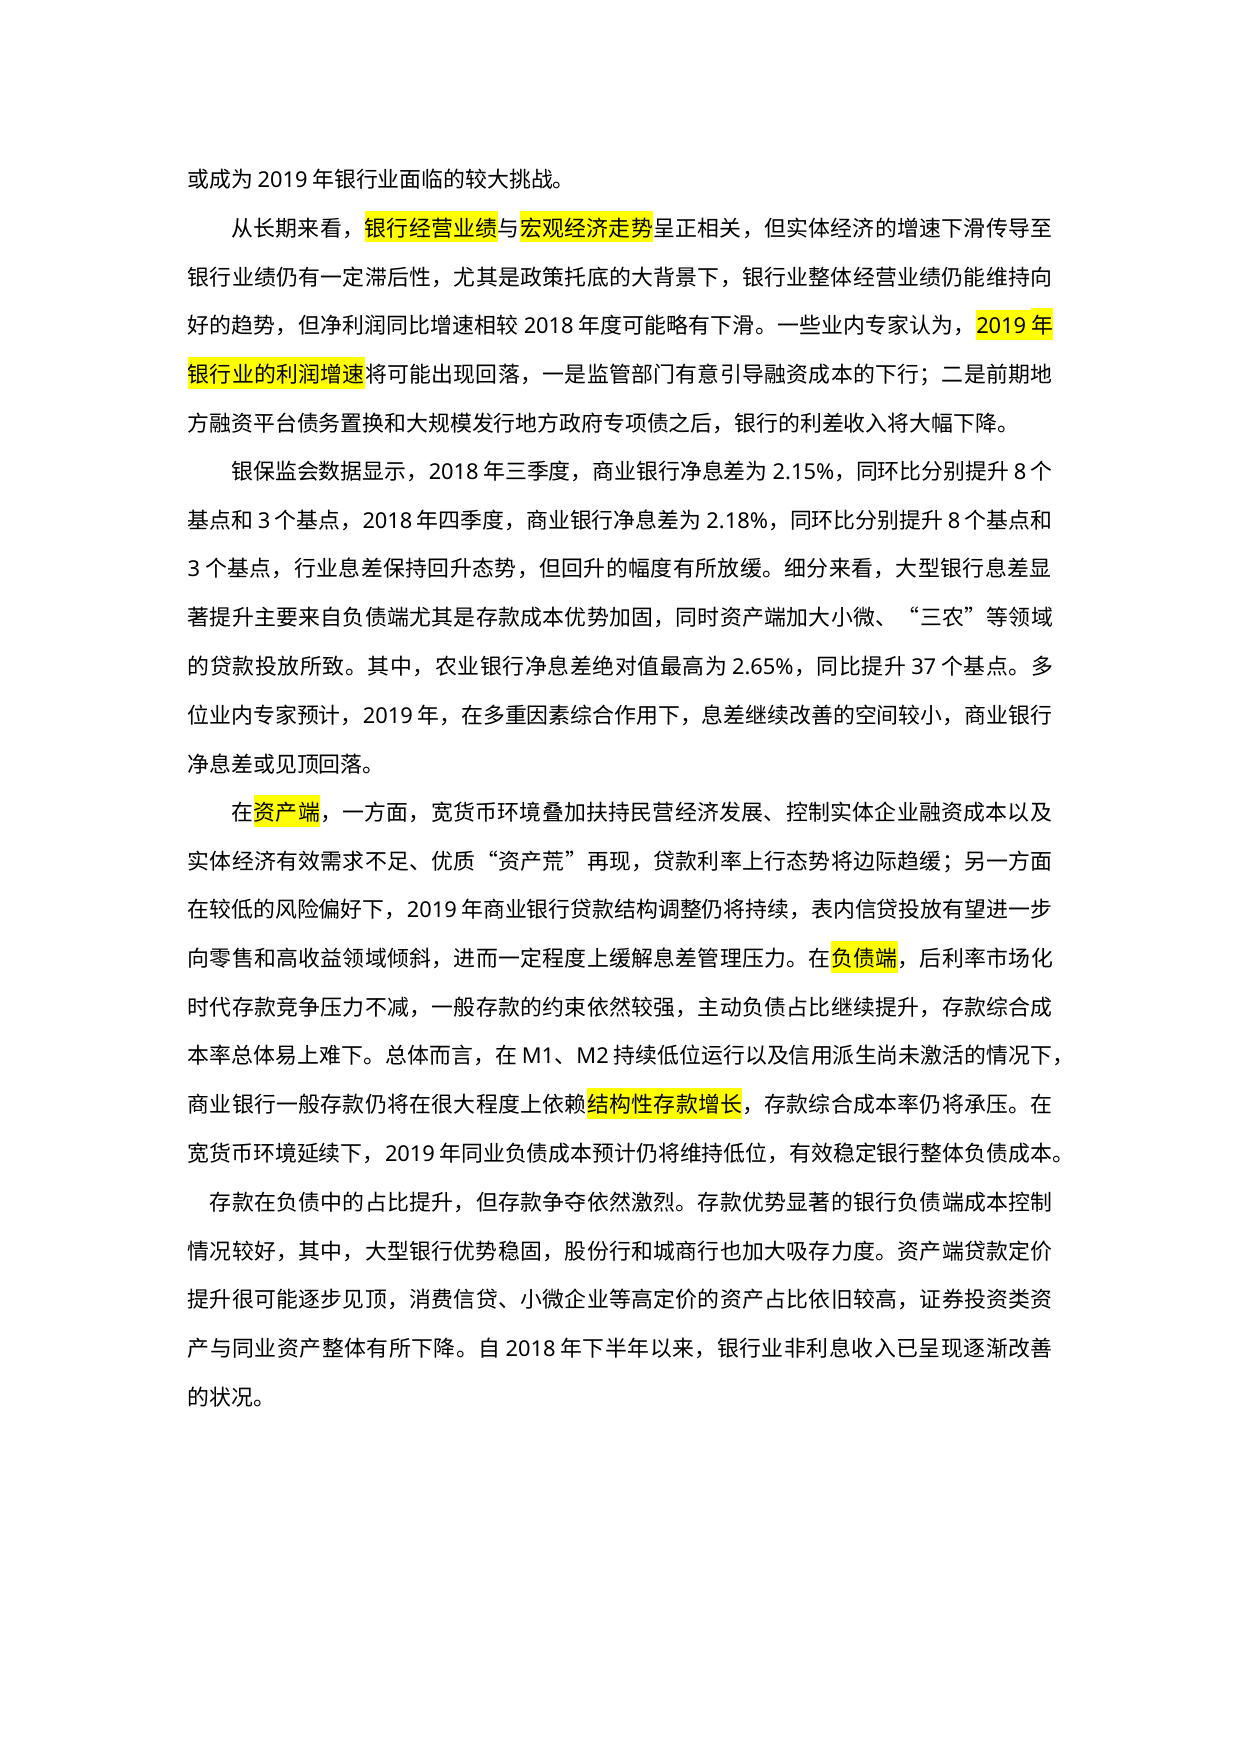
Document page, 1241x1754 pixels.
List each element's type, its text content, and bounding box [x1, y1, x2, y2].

text 银保监会数据显示，2018年三季度，商业银行净息差为2.15%，同环比分别提升8个基点和3个基点，2018年四季度，商业银行净息差为2.18%，同环比分别提升8个基点和3个基点，行业息差保持回升态势，但回升的幅度有所放缓。细分来看，大型银行息差显著提升主要来自负债端尤其是存款成本优势加固，同时资产端加大小微、“三农”等领域的贷款投放所致。其中，农业银行净息差绝对值最高为2.65%，同比提升37个基点。多位业内专家预计，2019年，在多重因素综合作用下，息差继续改善的空间较小，商业银行净息差或见顶回落。 [187, 454, 1053, 779]
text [187, 162, 1053, 194]
text 在资产端，一方面，宽货币环境叠加扶持民营经济发展、控制实体企业融资成本以及实体经济有效需求不足、优质“资产荒”再现，贷款利率上行态势将边际趋缓；另一方面，在较低的风险偏好下，2019年商业银行贷款结构调整仍将持续，表内信贷投放有望进一步向零售和高收益领域倾斜，进而一定程度上缓解息差管理压力。在负债端，后利率市场化时代存款竞争压力不减，一般存款的约束依然较强，主动负债占比继续提升，存款综合成本率总体易上难下。总体而言，在M1、M2持续低位运行以及信用派生尚未激活的情况下，商业银行一般存款仍将在很大程度上依赖结构性存款增长，存款综合成本率仍将承压。在宽货币环境延续下，2019年同业负债成本预计仍将维持低位，有效稳定银行整体负债成本。 存款在负债中的占比提升，但存款争夺依然激烈。存款优势显著的银行负债端成本控制情况较好，其中，大型银行优势稳固，股份行和城商行也加大吸存力度。资产端贷款定价提升很可能逐步见顶，消费信贷、小微企业等高定价的资产占比依旧较高，证券投资类资产与同业资产整体有所下降。自2018年下半年以来，银行业非利息收入已呈现逐渐改善的状况。 [187, 794, 1053, 1412]
text 从长期来看，银行经营业绩与宏观经济走势呈正相关，但实体经济的增速下滑传导至银行业绩仍有一定滞后性，尤其是政策托底的大背景下，银行业整体经营业绩仍能维持向好的趋势，但净利润同比增速相较2018年度可能略有下滑。一些业内专家认为，2019年银行业的利润增速将可能出现回落，一是监管部门有意引导融资成本的下行；二是前期地方融资平台债务置换和大规模发行地方政府专项债之后，银行的利差收入将大幅下降。 [187, 210, 1053, 438]
